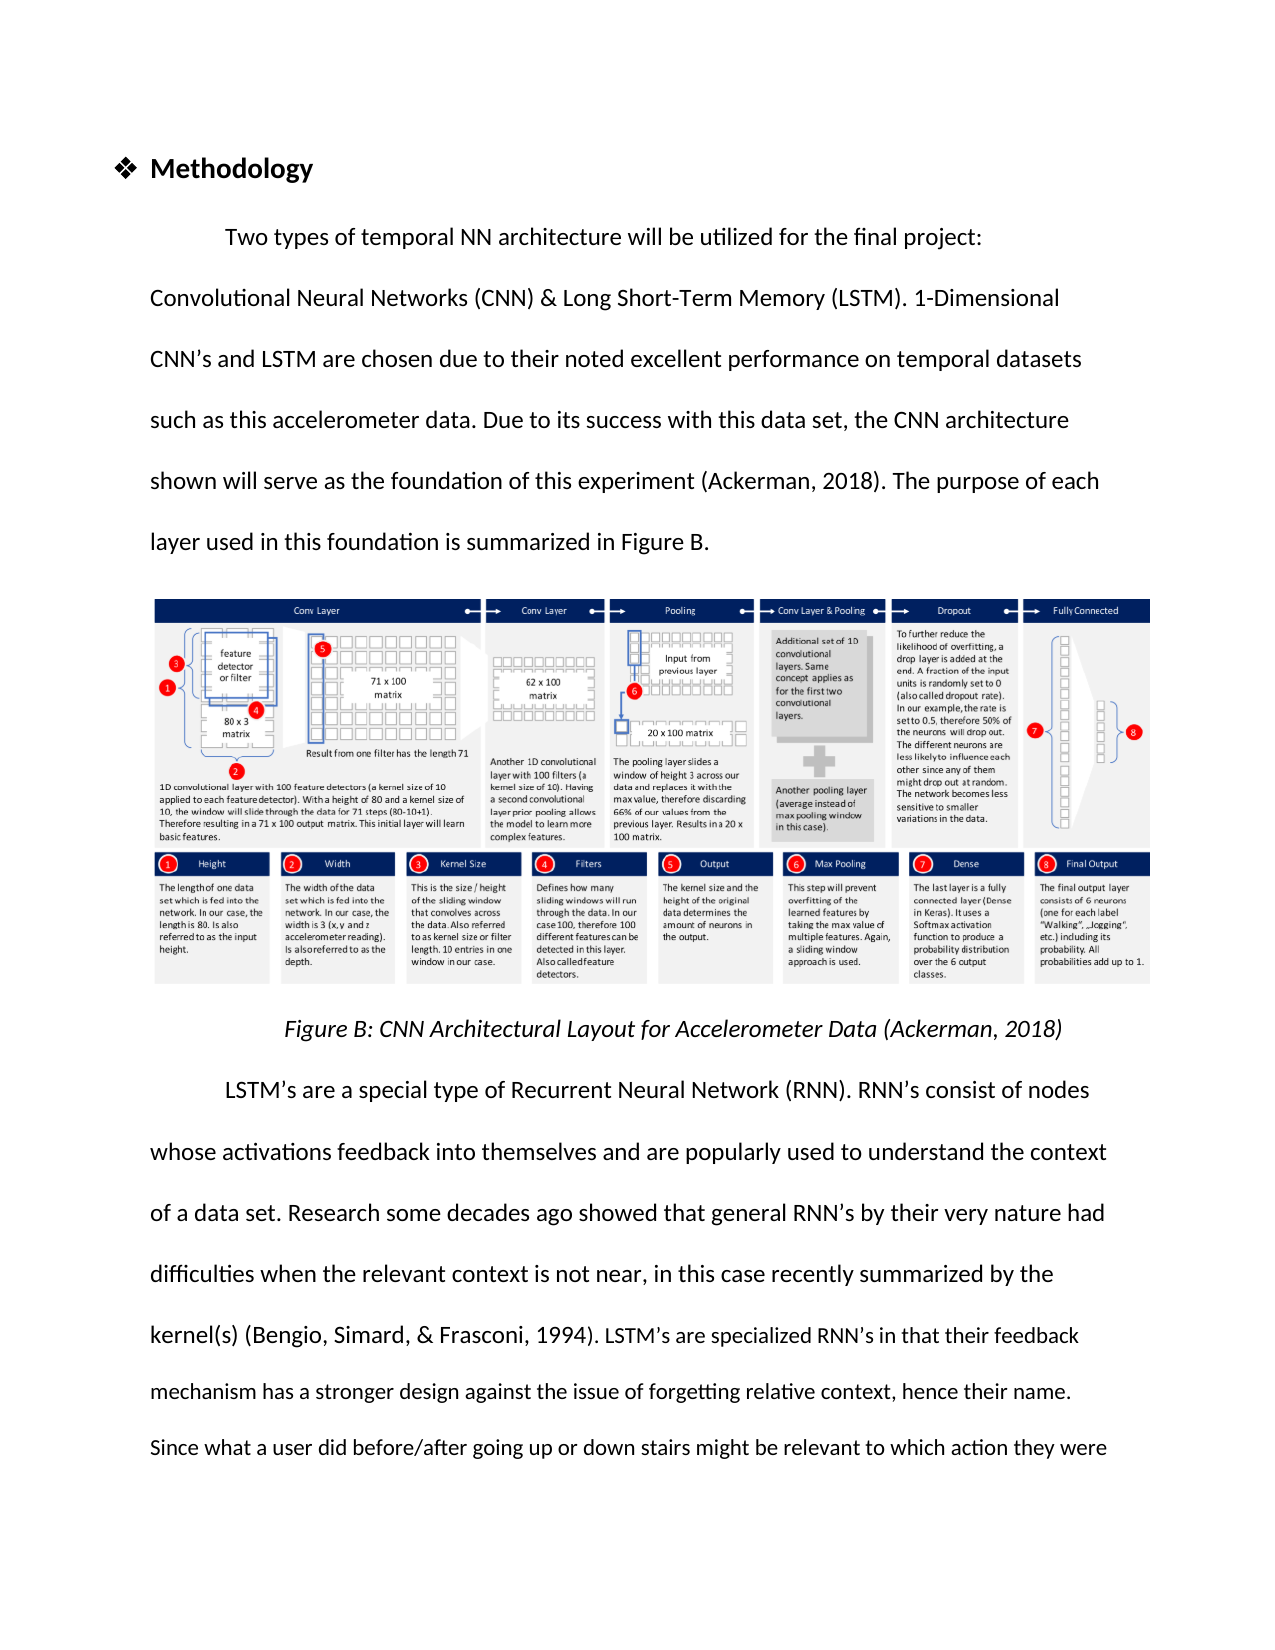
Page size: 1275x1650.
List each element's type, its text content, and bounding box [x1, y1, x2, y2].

text Two types of temporal NN architecture will be utilized for the final project: Convolutional Neural Networks (CNN) & Long Short-Term Memory (LSTM). 1-Dimensional CNN’s and LSTM are chosen due to their noted excellent performance on temporal datasets such as this accelerometer data. Due to its success with this data set, the CNN architecture shown will serve as the foundation of this experiment (Ackerman, 2018). The purpose of each layer used in this foundation is summarized in Figure B. [150, 221, 1125, 557]
text Figure B: CNN Architectural Layout for Accelerometer Data (Ackerman, 2018) [150, 1013, 1125, 1044]
list Methodology [112, 150, 1125, 186]
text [150, 1074, 1125, 1461]
picture [150, 587, 1153, 986]
